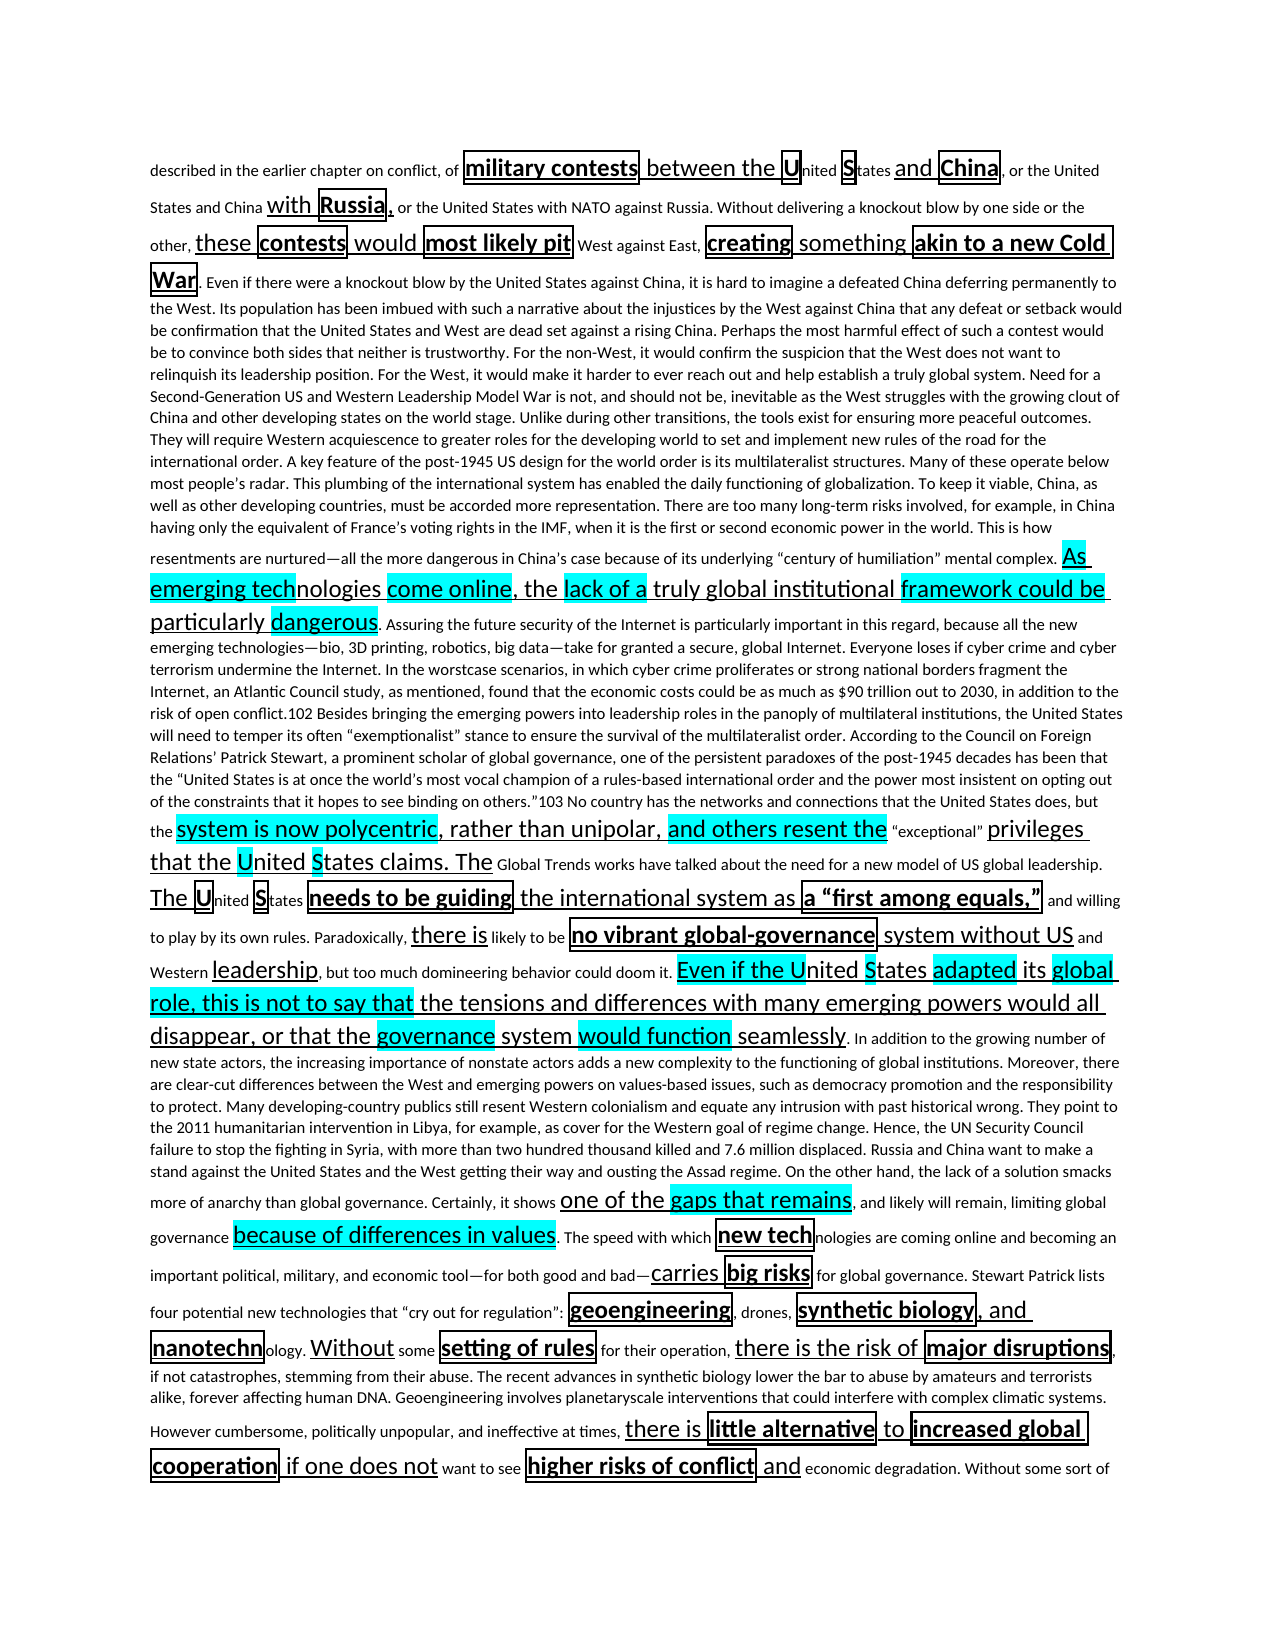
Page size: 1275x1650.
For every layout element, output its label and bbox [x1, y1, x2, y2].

text [150, 150, 1125, 1483]
